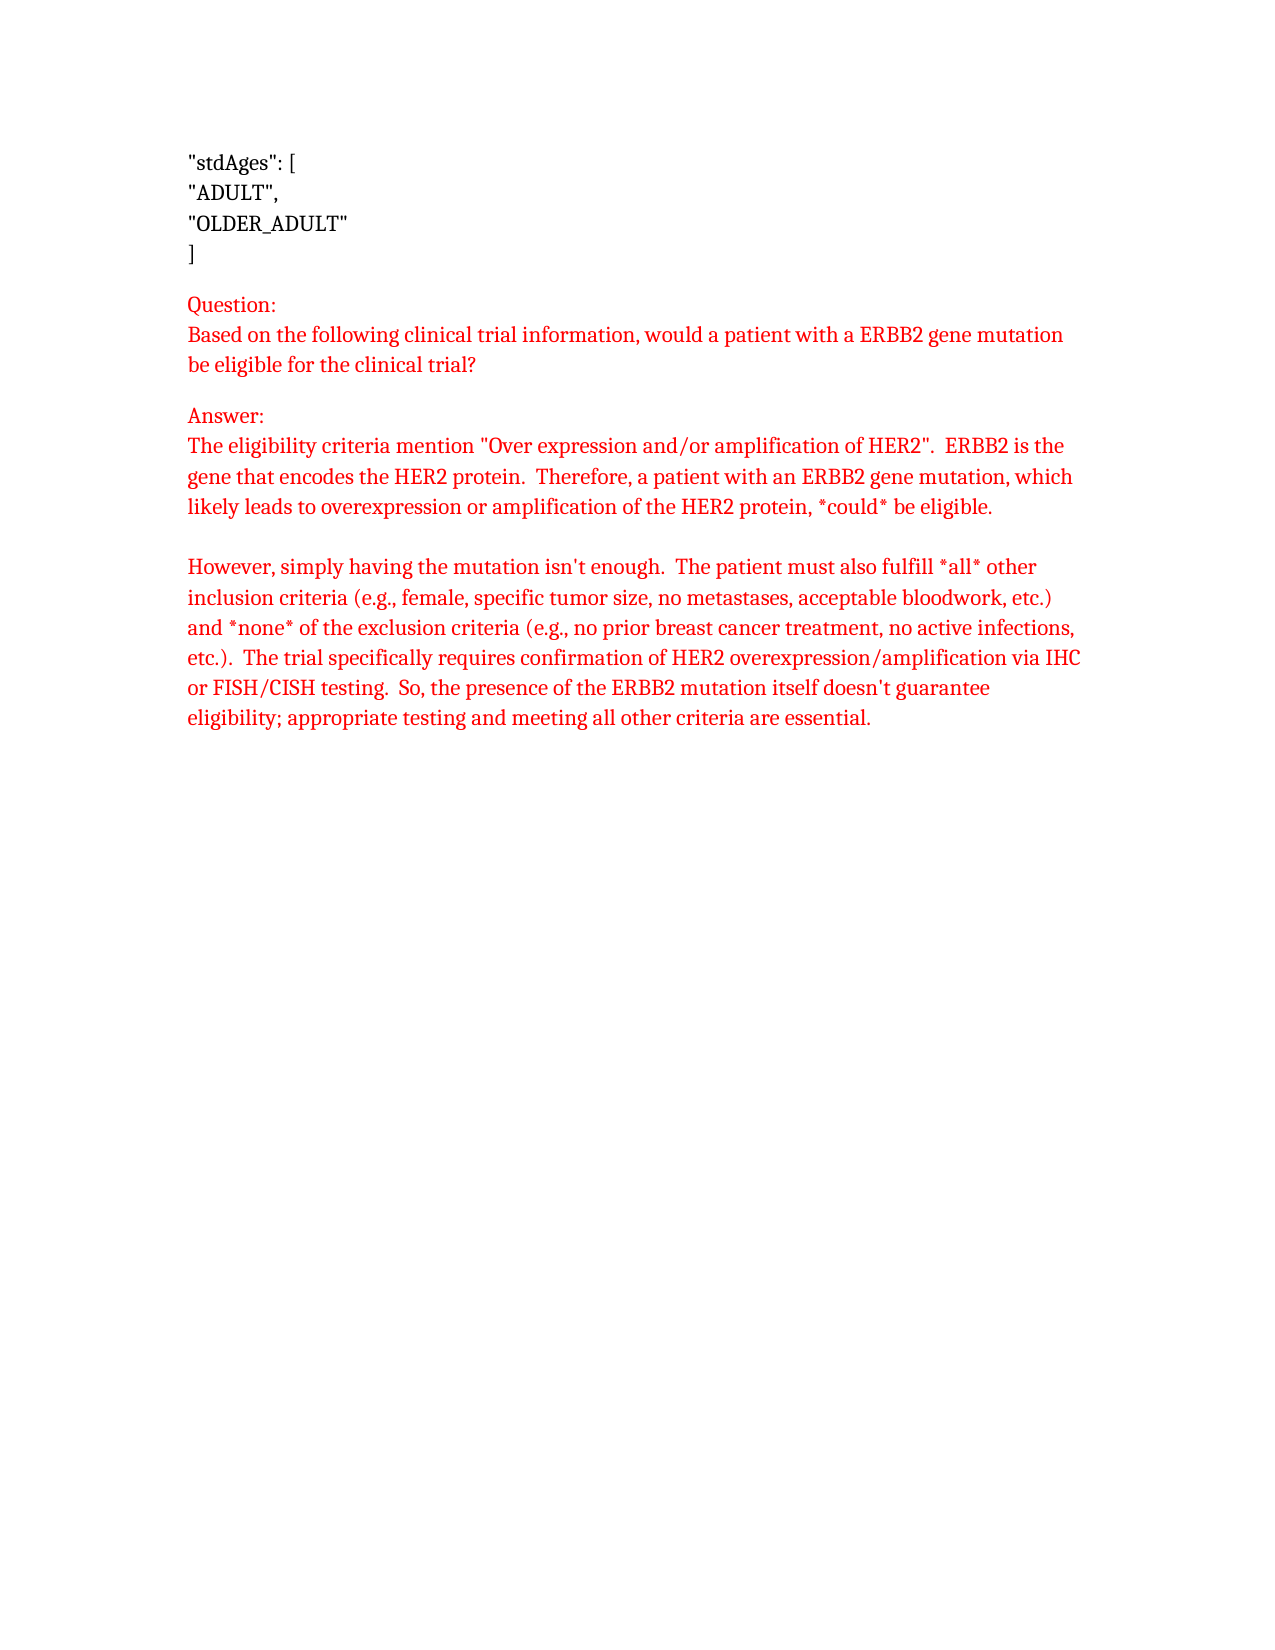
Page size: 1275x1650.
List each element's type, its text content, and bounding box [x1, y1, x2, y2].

text Answer: The eligibility criteria mention "Over expression and/or amplification of HER2". ERBB2 is the gene that encodes the HER2 protein. Therefore, a patient with an ERBB2 gene mutation, which likely leads to overexpression or amplification of the HER2 protein, *could* be eligible. However, simply having the mutation isn't enough. The patient must also fulfill *all* other inclusion criteria (e.g., female, specific tumor size, no metastases, acceptable bloodwork, etc.) and *none* of the exclusion criteria (e.g., no prior breast cancer treatment, no active infections, etc.). The trial specifically requires confirmation of HER2 overexpression/amplification via IHC or FISH/CISH testing. So, the presence of the ERBB2 mutation itself doesn't guarantee eligibility; appropriate testing and meeting all other criteria are essential. [187, 403, 1087, 762]
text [187, 150, 1087, 267]
text Question: Based on the following clinical trial information, would a patient with a ERBB2 gene mutation be eligible for the clinical trial? [187, 292, 1087, 378]
